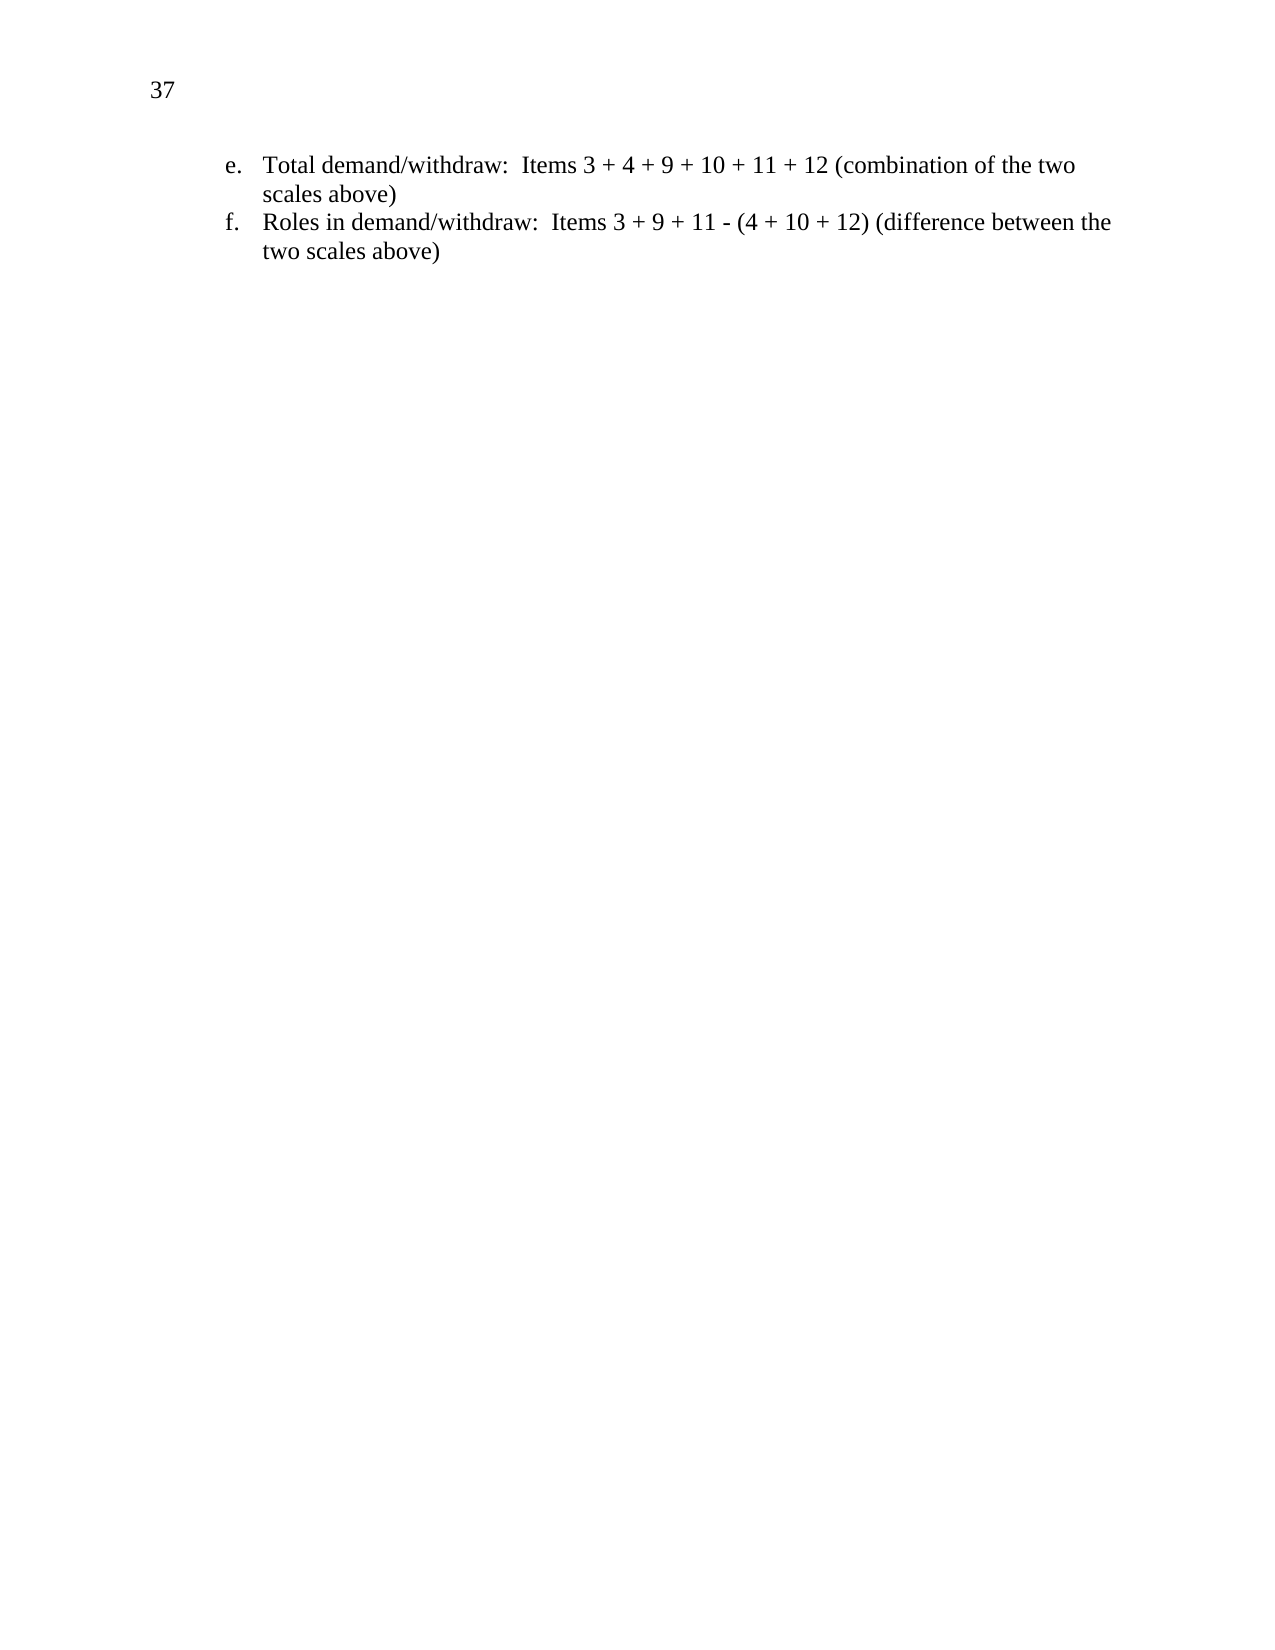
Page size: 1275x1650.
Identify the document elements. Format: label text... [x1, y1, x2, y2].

list Roles in demand/withdraw: Items 3 + 9 + 11 - (4 + 10 + 12) (difference between the two scales above) [225, 207, 1125, 265]
list Total demand/withdraw: Items 3 + 4 + 9 + 10 + 11 + 12 (combination of the two scales above) [225, 150, 1125, 207]
